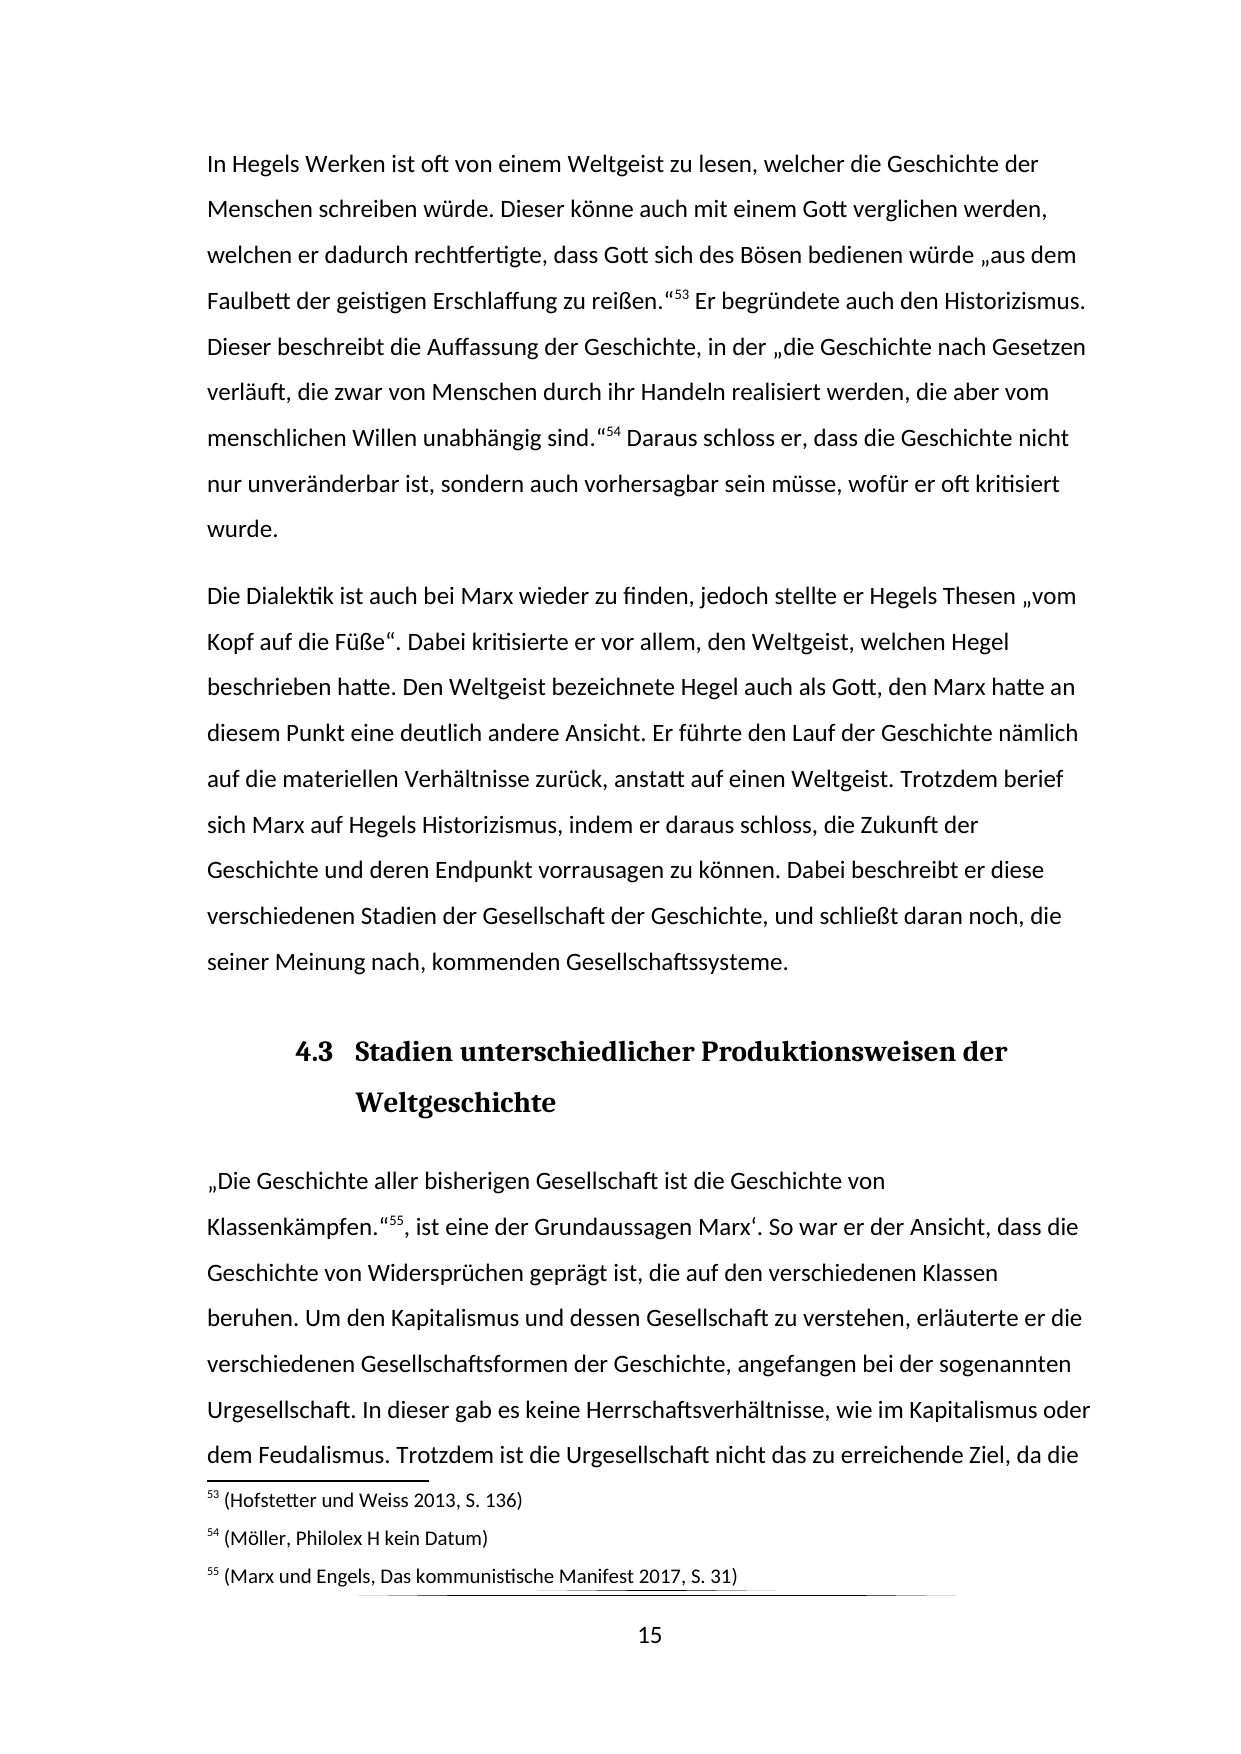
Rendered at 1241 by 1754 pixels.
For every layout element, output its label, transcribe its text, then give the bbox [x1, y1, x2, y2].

text In Hegels Werken ist oft von einem Weltgeist zu lesen, welcher die Geschichte der Menschen schreiben würde. Dieser könne auch mit einem Gott verglichen werden, welchen er dadurch rechtfertigte, dass Gott sich des Bösen bedienen würde „aus dem Faulbett der geistigen Erschlaffung zu reißen.“ Er begründete auch den Historizismus. Dieser beschreibt die Auffassung der Geschichte, in der „die Geschichte nach Gesetzen verläuft, die zwar von Menschen durch ihr Handeln realisiert werden, die aber vom menschlichen Willen unabhängig sind.“ Daraus schloss er, dass die Geschichte nicht nur unveränderbar ist, sondern auch vorhersagbar sein müsse, wofür er oft kritisiert wurde. [207, 148, 1092, 544]
subtitle Stadien unterschiedlicher Produktionsweisen der Weltgeschichte [295, 1035, 1092, 1119]
text Die Dialektik ist auch bei Marx wieder zu finden, jedoch stellte er Hegels Thesen „vom Kopf auf die Füße“. Dabei kritisierte er vor allem, den Weltgeist, welchen Hegel beschrieben hatte. Den Weltgeist bezeichnete Hegel auch als Gott, den Marx hatte an diesem Punkt eine deutlich andere Ansicht. Er führte den Lauf der Geschichte nämlich auf die materiellen Verhältnisse zurück, anstatt auf einen Weltgeist. Trotzdem berief sich Marx auf Hegels Historizismus, indem er daraus schloss, die Zukunft der Geschichte und deren Endpunkt vorrausagen zu können. Dabei beschreibt er diese verschiedenen Stadien der Gesellschaft der Geschichte, und schließt daran noch, die seiner Meinung nach, kommenden Gesellschaftssysteme. [207, 580, 1092, 976]
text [207, 1165, 1092, 1470]
